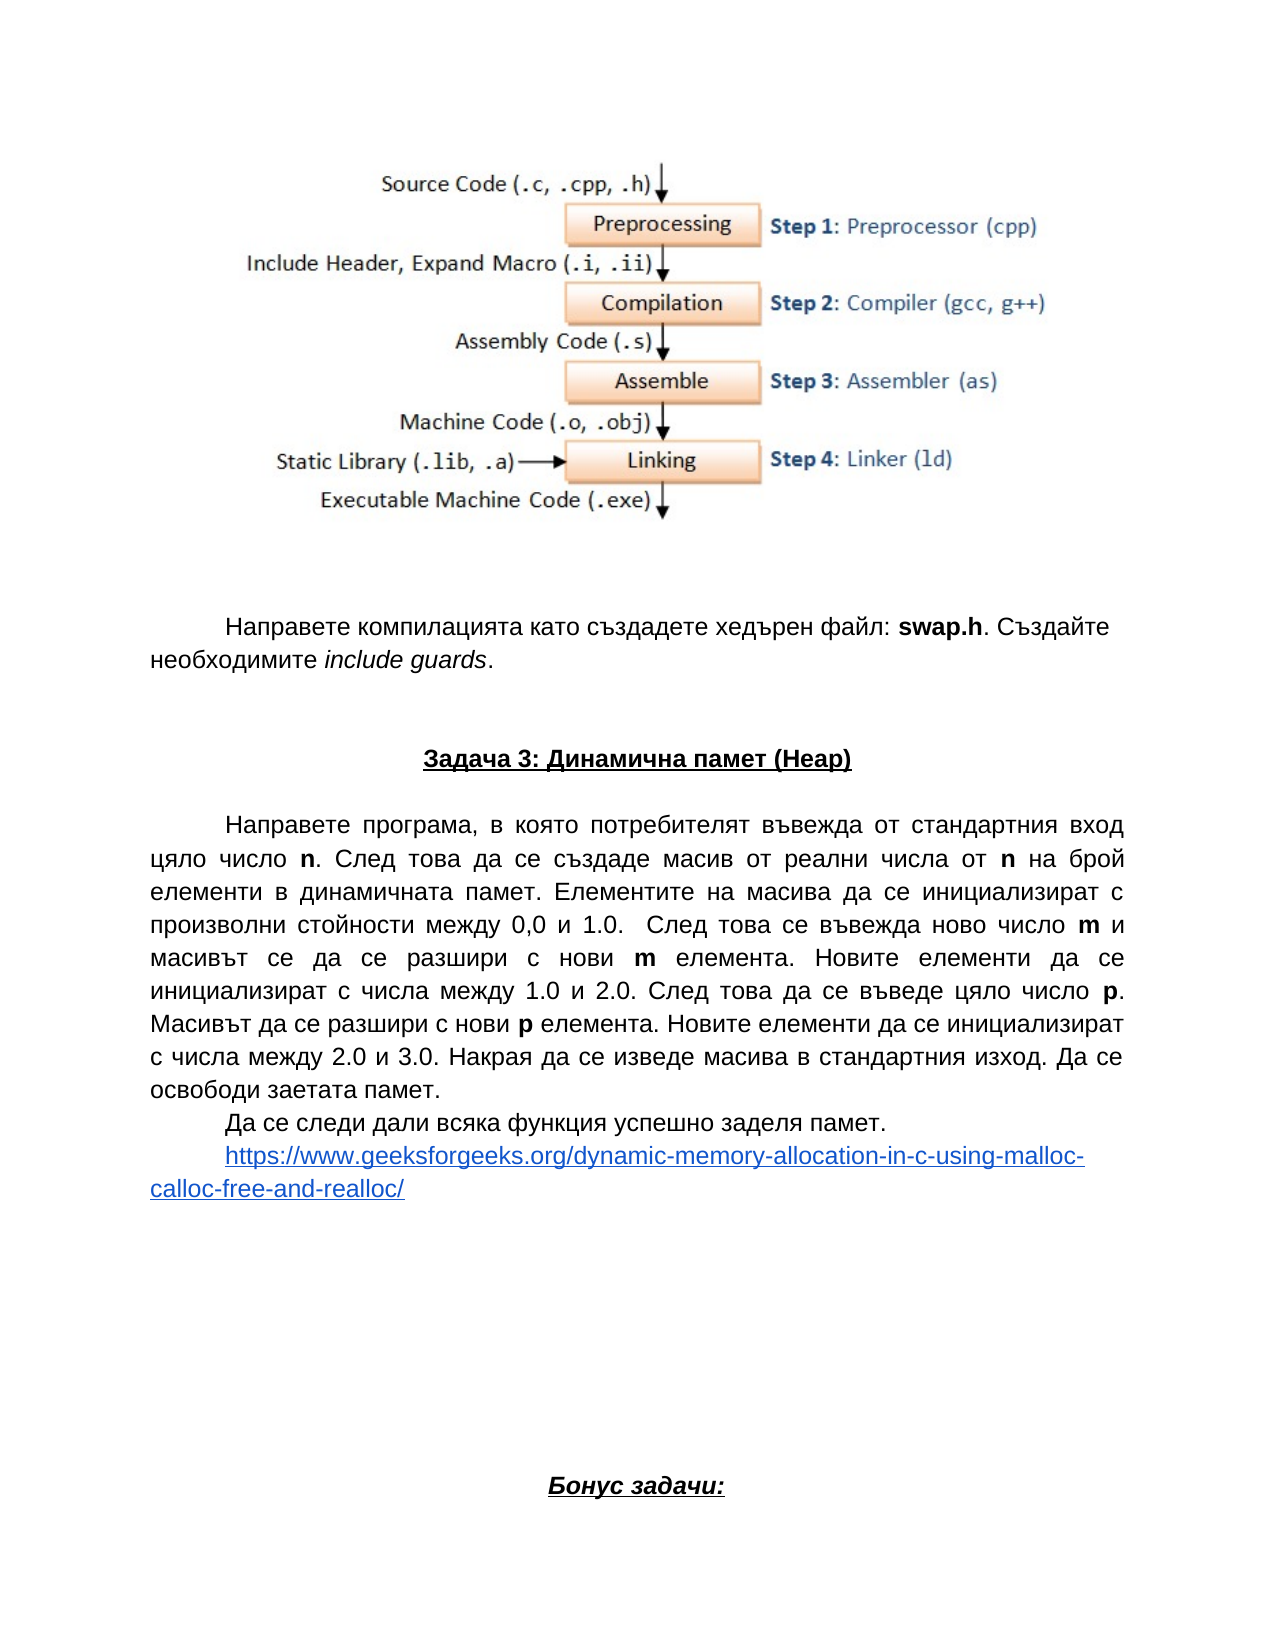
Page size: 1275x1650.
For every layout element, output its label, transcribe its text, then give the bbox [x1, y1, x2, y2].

text Бонус задачи: [150, 1471, 1125, 1500]
text Направете програма, в която потребителят въвежда от стандартния вход цяло число n. След това да се създаде масив от реални числа от n на брой елементи в динамичната памет. Елементите на масива да се инициализират с произволни стойности между 0,0 и 1.0. След това се въвежда ново число m и масивът се да се разшири с нови m елемента. Новите елементи да се инициализират с числа между 1.0 и 2.0. След това да се въведе цяло число p. Масивът да се разшири с нови p елемента. Новите елементи да се инициализират с числа между 2.0 и 3.0. Накрая да се изведе масива в стандартния изход. Да се освободи заетата памет. [150, 811, 1125, 1103]
text Направете компилацията като създадете хедърен файл: swap.h. Създайте необходимите include guards. [150, 612, 1125, 674]
text Задача 3: Динамична памет (Heap) [150, 744, 1125, 773]
text Да се следи дали всяка функция успешно заделя памет. [150, 1108, 1125, 1136]
text https://www.geeksforgeeks.org/dynamic-memory-allocation-in-c-using-malloc-calloc-free-and-realloc/ [150, 1141, 1125, 1202]
picture [218, 150, 1057, 543]
